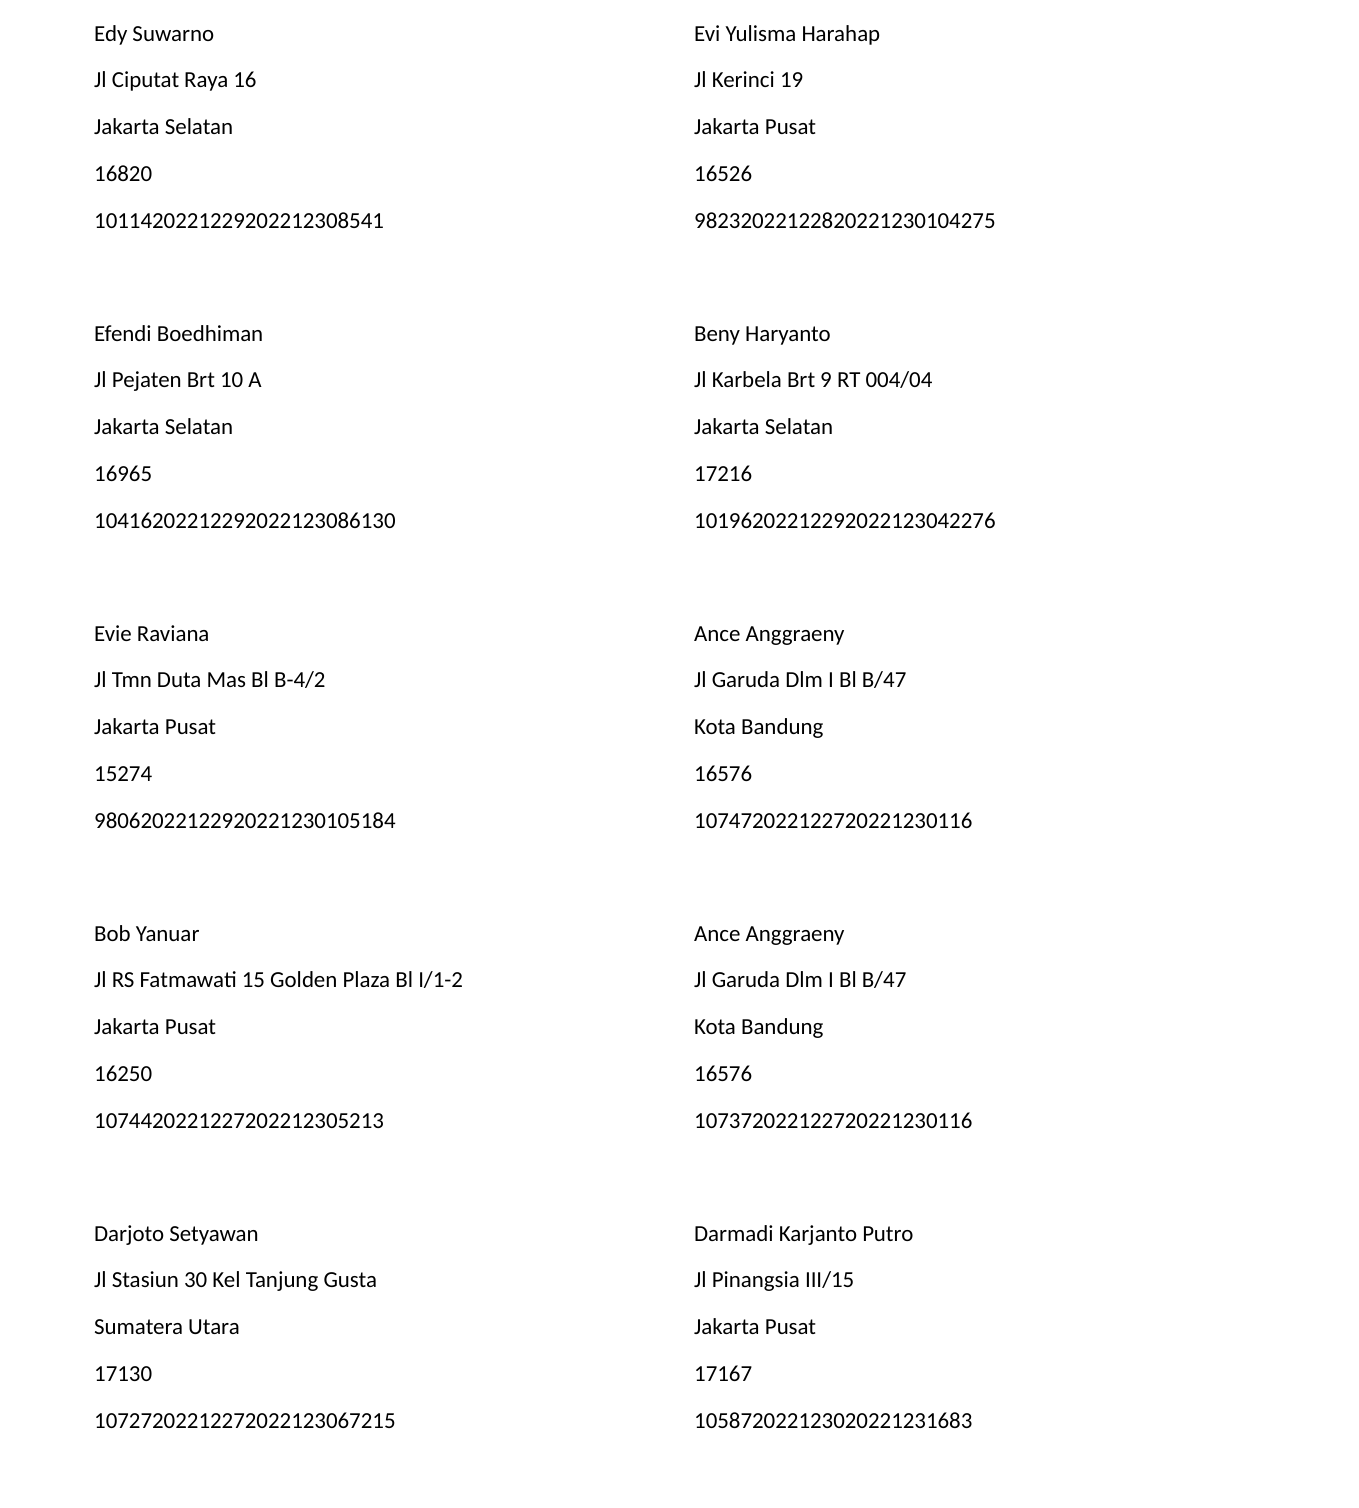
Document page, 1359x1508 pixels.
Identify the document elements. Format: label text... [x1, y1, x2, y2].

table_cell Bob Yanuar Jl RS Fatmawati 15 Golden Plaza Bl I/1-2 Jakarta Pusat 16250 1074420221227202212305213 [77, 907, 677, 1207]
table_cell Ance Anggraeny Jl Garuda Dlm I Bl B/47 Kota Bandung 16576 107472022122720221230116 [677, 607, 1277, 907]
table_cell Ance Anggraeny Jl Garuda Dlm I Bl B/47 Kota Bandung 16576 107372022122720221230116 [677, 907, 1277, 1207]
table_cell Darmadi Karjanto Putro Jl Pinangsia III/15 Jakarta Pusat 17167 105872022123020221231683 [677, 1207, 1277, 1507]
table_header Edy Suwarno Jl Ciputat Raya 16 Jakarta Selatan 16820 1011420221229202212308541 [77, 7, 677, 307]
table_cell Efendi Boedhiman Jl Pejaten Brt 10 A Jakarta Selatan 16965 10416202212292022123086130 [77, 307, 677, 607]
table_cell Darjoto Setyawan Jl Stasiun 30 Kel Tanjung Gusta Sumatera Utara 17130 10727202212272022123067215 [77, 1207, 677, 1507]
table_cell Beny Haryanto Jl Karbela Brt 9 RT 004/04 Jakarta Selatan 17216 10196202212292022123042276 [677, 307, 1277, 607]
table_header Evi Yulisma Harahap Jl Kerinci 19 Jakarta Pusat 16526 98232022122820221230104275 [677, 7, 1277, 307]
table_cell Evie Raviana Jl Tmn Duta Mas Bl B-4/2 Jakarta Pusat 15274 98062022122920221230105184 [77, 607, 677, 907]
